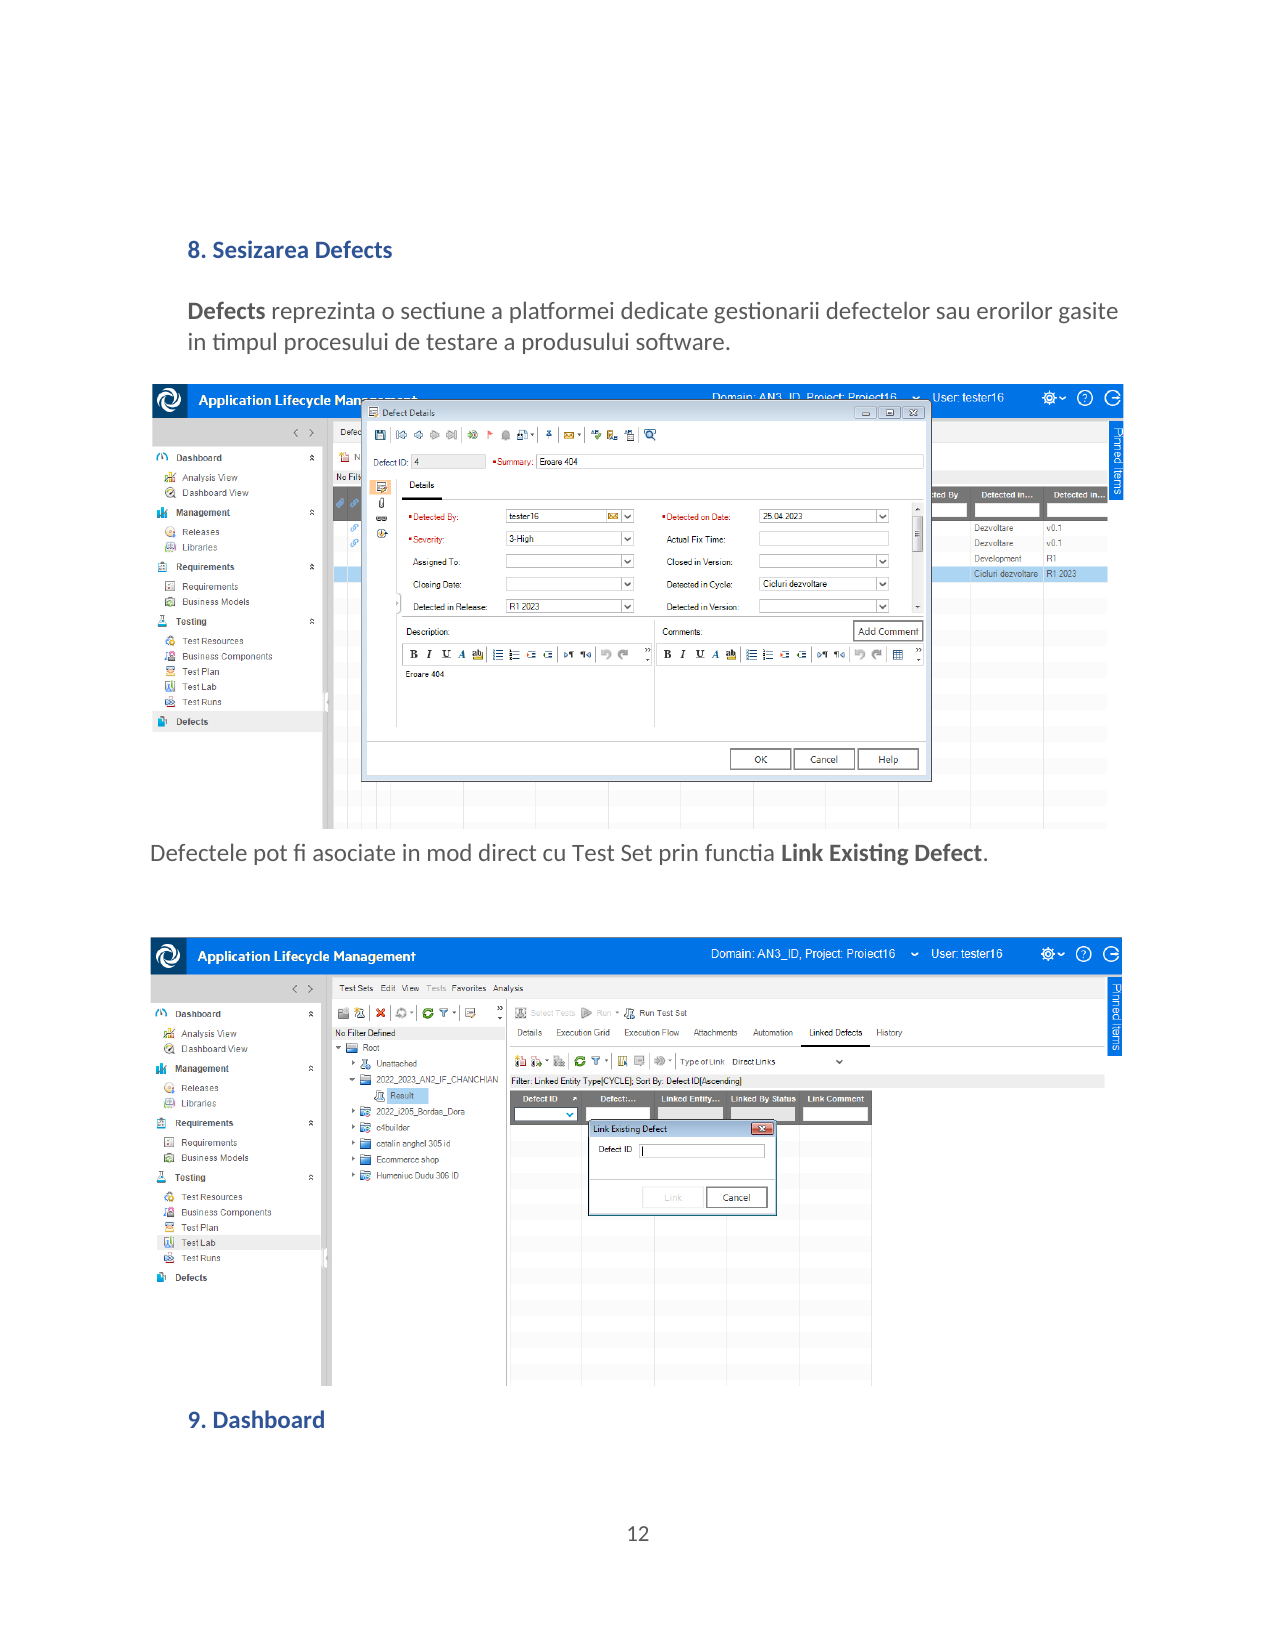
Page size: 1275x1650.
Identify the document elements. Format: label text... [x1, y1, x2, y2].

picture [150, 937, 1122, 1385]
text 8. Sesizarea Defects [187, 234, 1125, 264]
text Defects reprezinta o sectiune a platformei dedicate gestionarii defectelor sau erorilor gasite in timpul procesului de testare a produsului software. [187, 295, 1125, 356]
picture [151, 384, 1124, 828]
